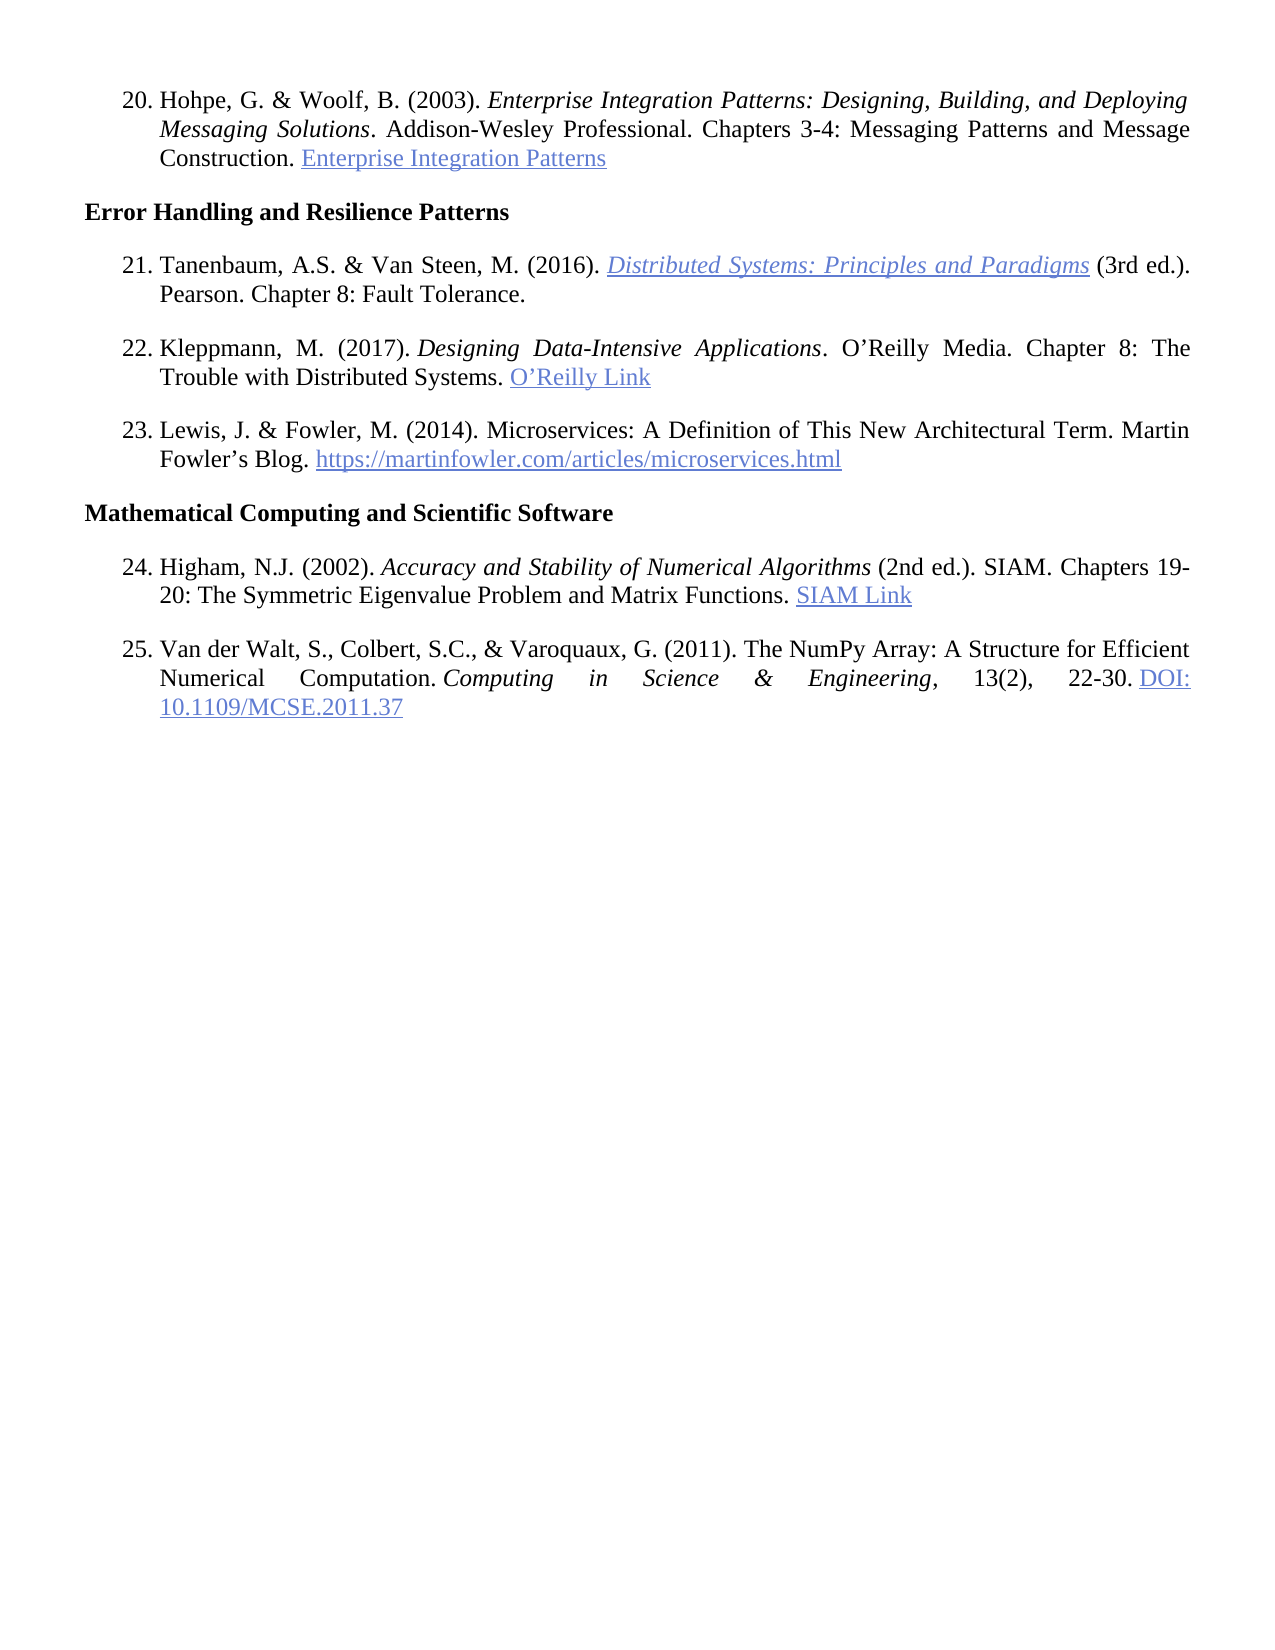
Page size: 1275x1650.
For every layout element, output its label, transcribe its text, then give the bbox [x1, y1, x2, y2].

list Tanenbaum, A.S. & Van Steen, M. (2016). Distributed Systems: Principles and Paradigms (3rd ed.). Pearson. Chapter 8: Fault Tolerance. [122, 250, 1191, 308]
list Kleppmann, M. (2017). Designing Data-Intensive Applications. O’Reilly Media. Chapter 8: The Trouble with Distributed Systems. O’Reilly Link [122, 333, 1191, 390]
list Van der Walt, S., Colbert, S.C., & Varoquaux, G. (2011). The NumPy Array: A Structure for Efficient Numerical Computation. Computing in Science & Engineering, 13(2), 22-30. DOI: 10.1109/MCSE.2011.37 [122, 634, 1191, 720]
list Higham, N.J. (2002). Accuracy and Stability of Numerical Algorithms (2nd ed.). SIAM. Chapters 19-20: The Symmetric Eigenvalue Problem and Matrix Functions. SIAM Link [122, 552, 1191, 609]
text Error Handling and Resilience Patterns [84, 197, 1191, 225]
list Hohpe, G. & Woolf, B. (2003). Enterprise Integration Patterns: Designing, Building, and Deploying Messaging Solutions. Addison-Wesley Professional. Chapters 3-4: Messaging Patterns and Message Construction. Enterprise Integration Patterns [122, 85, 1191, 172]
text Mathematical Computing and Scientific Software [84, 498, 1191, 527]
list Lewis, J. & Fowler, M. (2014). Microservices: A Definition of This New Architectural Term. Martin Fowler’s Blog. https://martinfowler.com/articles/microservices.html [122, 415, 1191, 473]
